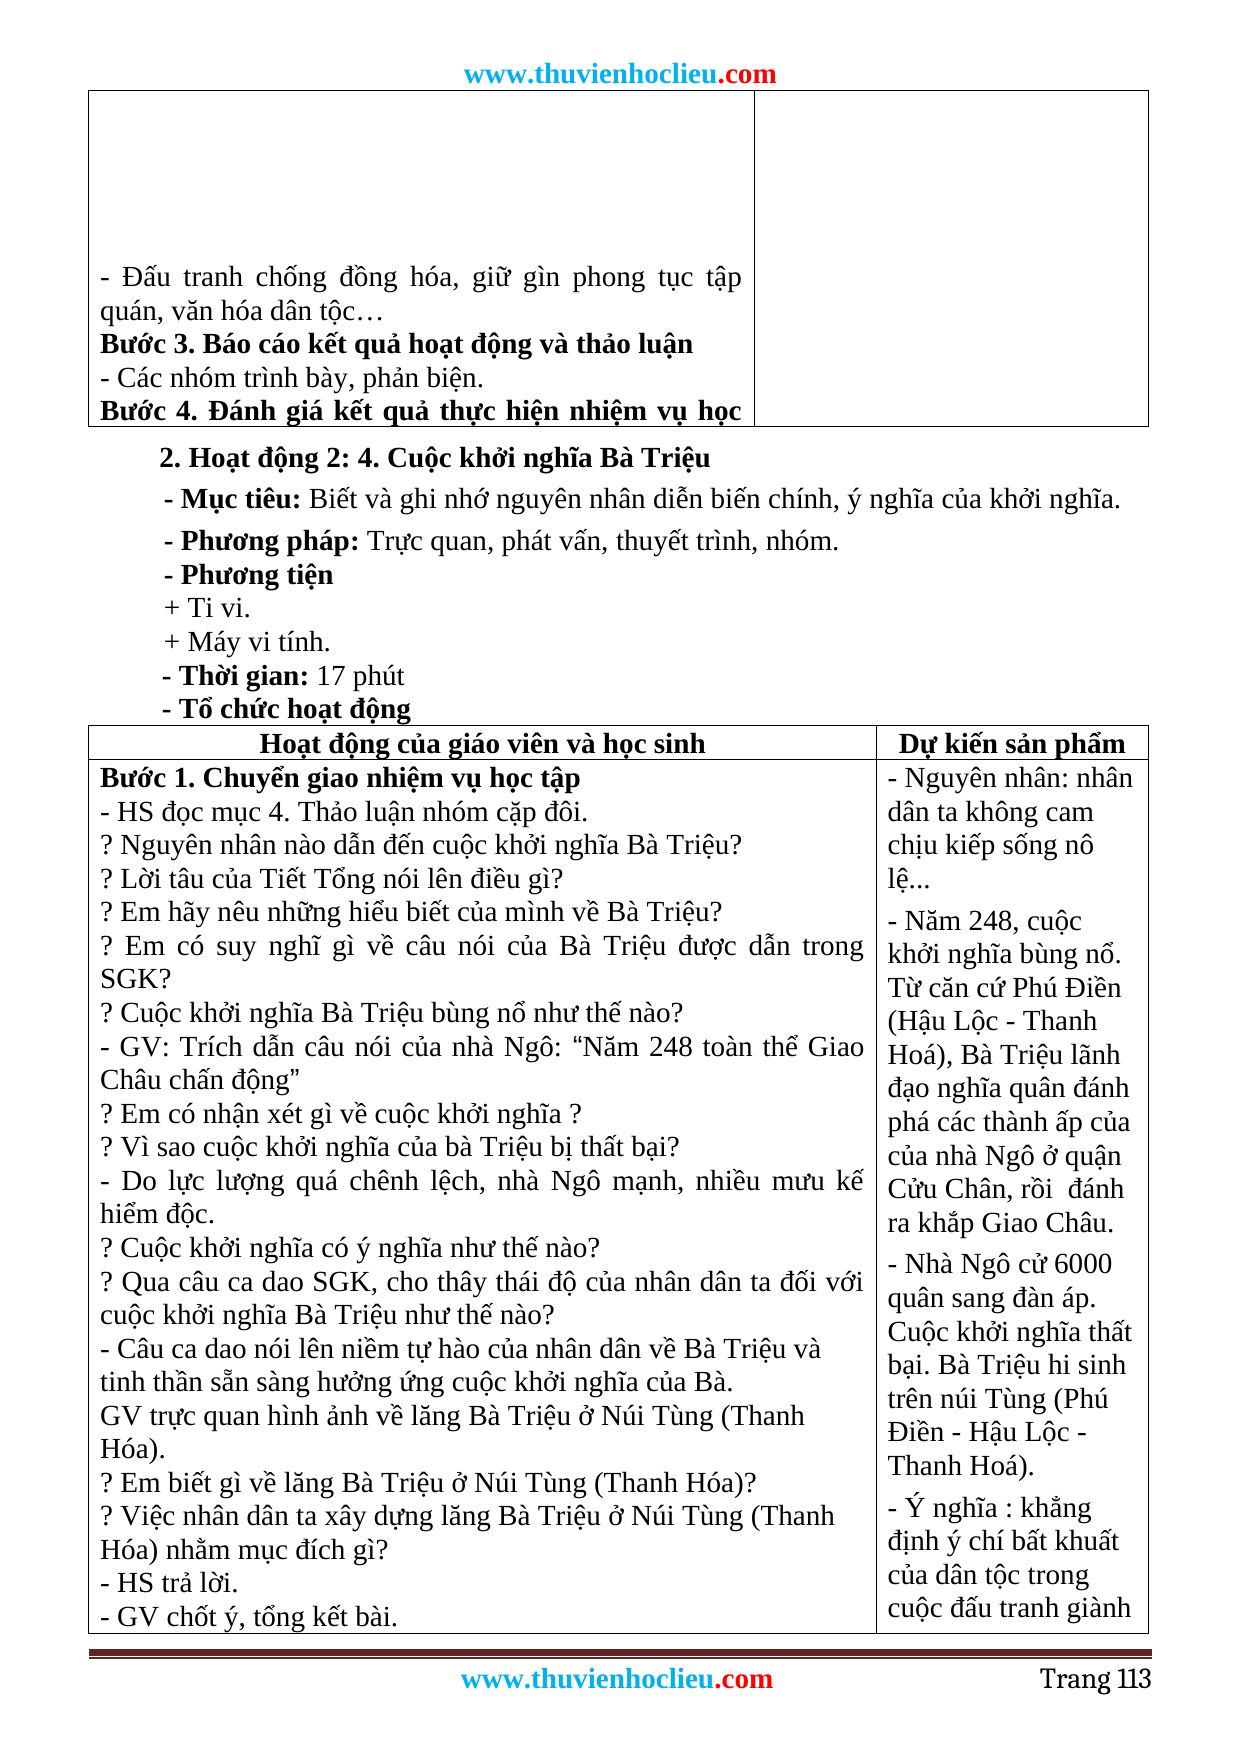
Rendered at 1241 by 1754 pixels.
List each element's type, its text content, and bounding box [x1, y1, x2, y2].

text - Mục tiêu: Biết và ghi nhớ nguyên nhân diễn biến chính, ý nghĩa của khởi nghĩa. [89, 482, 1152, 515]
text - Phương tiện [89, 557, 1152, 591]
text + Ti vi. [89, 591, 1152, 624]
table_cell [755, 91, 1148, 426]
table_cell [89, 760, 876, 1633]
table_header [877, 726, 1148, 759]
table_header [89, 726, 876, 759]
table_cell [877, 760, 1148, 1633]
text - Tổ chức hoạt động [89, 691, 1152, 725]
text - Thời gian: 17 phút [89, 658, 1152, 691]
text - Phương pháp: Trực quan, phát vấn, thuyết trình, nhóm. [89, 523, 1152, 557]
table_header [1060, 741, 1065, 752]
text + Máy vi tính. [89, 624, 1152, 658]
text 2. Hoạt động 2: 4. Cuộc khởi nghĩa Bà Triệu [89, 440, 1152, 473]
